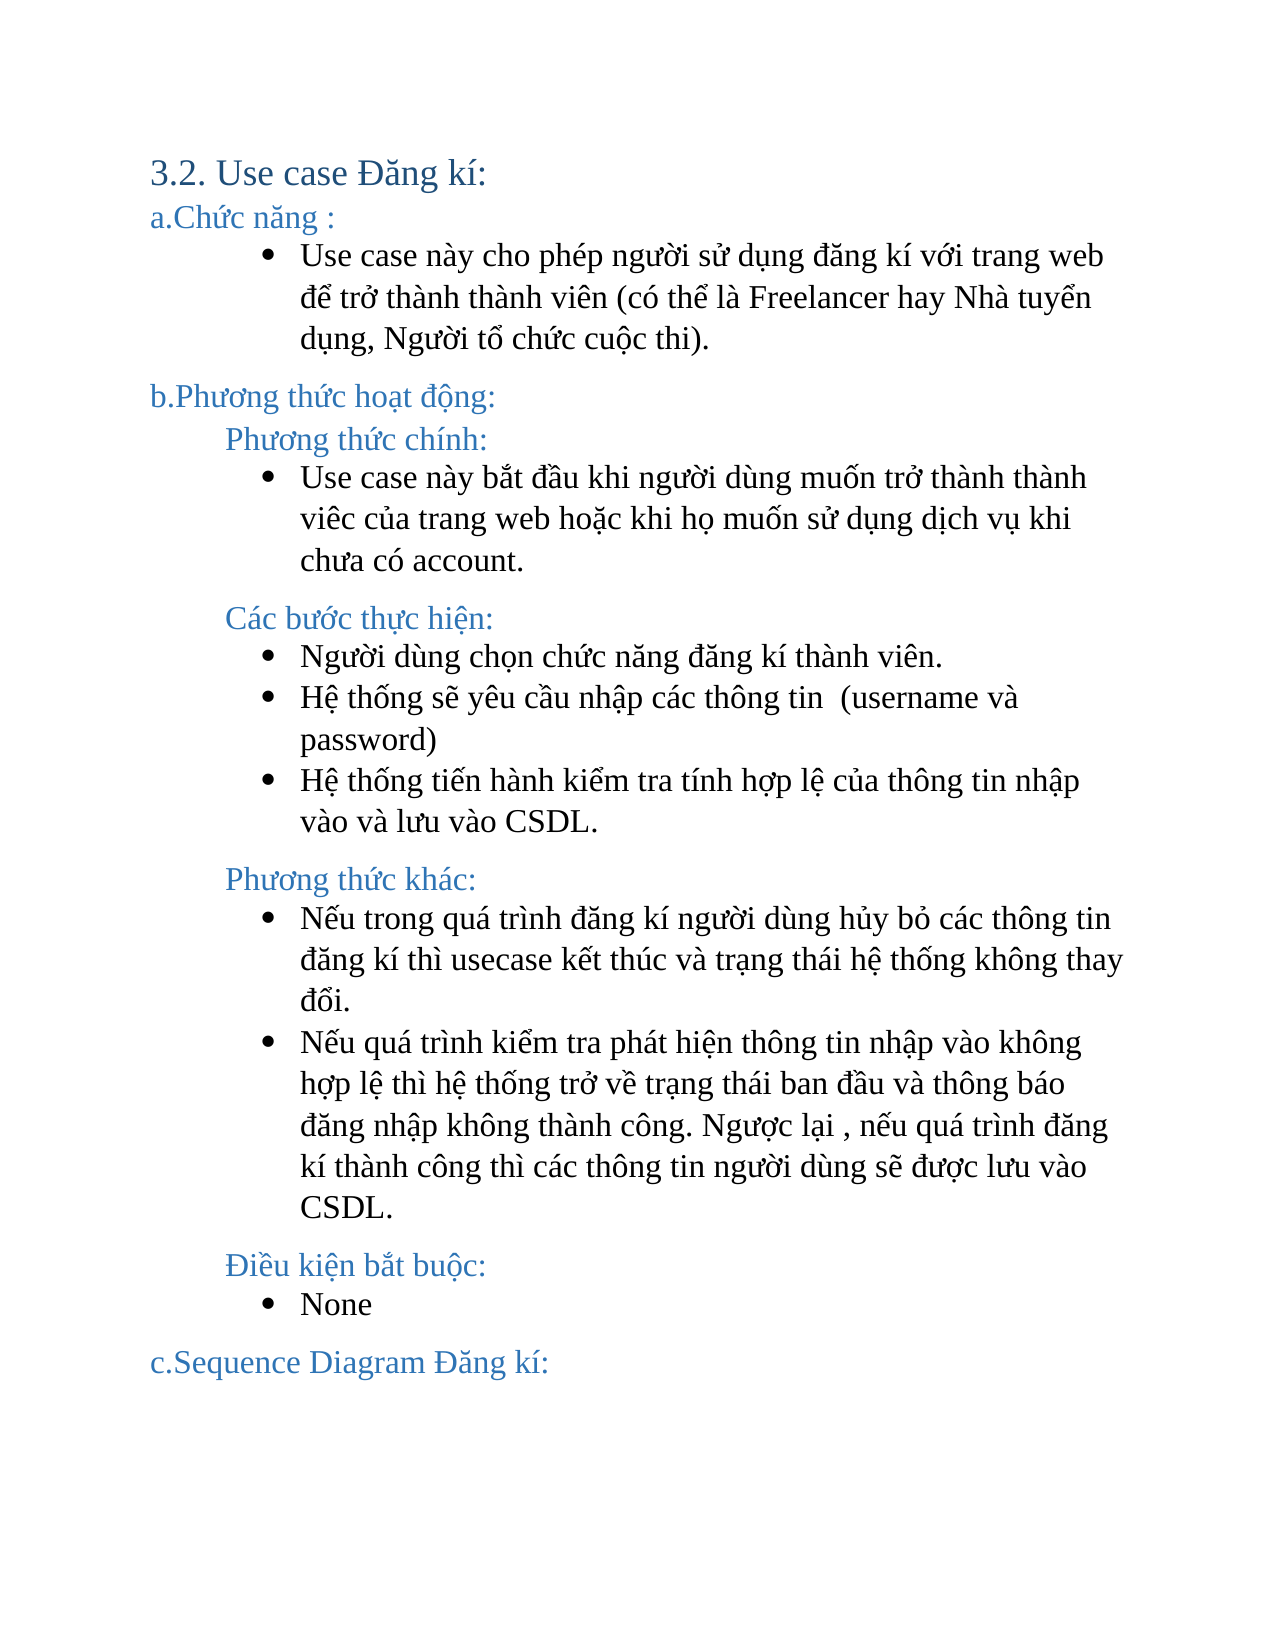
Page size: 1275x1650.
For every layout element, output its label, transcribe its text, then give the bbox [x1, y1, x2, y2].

subtitle Điều kiện bắt buộc: [150, 1246, 1125, 1284]
subtitle a.Chức năng : [150, 197, 1125, 236]
list Use case này bắt đầu khi người dùng muốn trở thành thành viêc của trang web hoặc khi họ muốn sử dụng dịch vụ khi chưa có account. [262, 457, 1125, 578]
list Nếu trong quá trình đăng kí người dùng hủy bỏ các thông tin đăng kí thì usecase kết thúc và trạng thái hệ thống không thay đổi. [262, 898, 1125, 1019]
list Use case này cho phép người sử dụng đăng kí với trang web để trở thành thành viên (có thể là Freelancer hay Nhà tuyển dụng, Người tổ chức cuộc thi). [262, 236, 1125, 357]
list Nếu quá trình kiểm tra phát hiện thông tin nhập vào không hợp lệ thì hệ thống trở về trạng thái ban đầu và thông báo đăng nhập không thành công. Ngược lại , nếu quá trình đăng kí thành công thì các thông tin người dùng sẽ được lưu vào CSDL. [262, 1022, 1125, 1226]
list Hệ thống sẽ yêu cầu nhập các thông tin (username và password) [262, 678, 1125, 757]
subtitle Phương thức chính: [150, 419, 1125, 457]
subtitle c.Sequence Diagram Đăng kí: [150, 1342, 1125, 1380]
list Hệ thống tiến hành kiểm tra tính hợp lệ của thông tin nhập vào và lưu vào CSDL. [262, 760, 1125, 840]
subtitle Phương thức khác: [150, 860, 1125, 898]
list Người dùng chọn chức năng đăng kí thành viên. [262, 636, 1125, 674]
subtitle b.Phương thức hoạt động: [150, 376, 1125, 415]
subtitle Các bước thực hiện: [150, 598, 1125, 636]
list None [262, 1284, 1125, 1322]
subtitle 3.2. Use case Đăng kí: [150, 150, 1125, 193]
